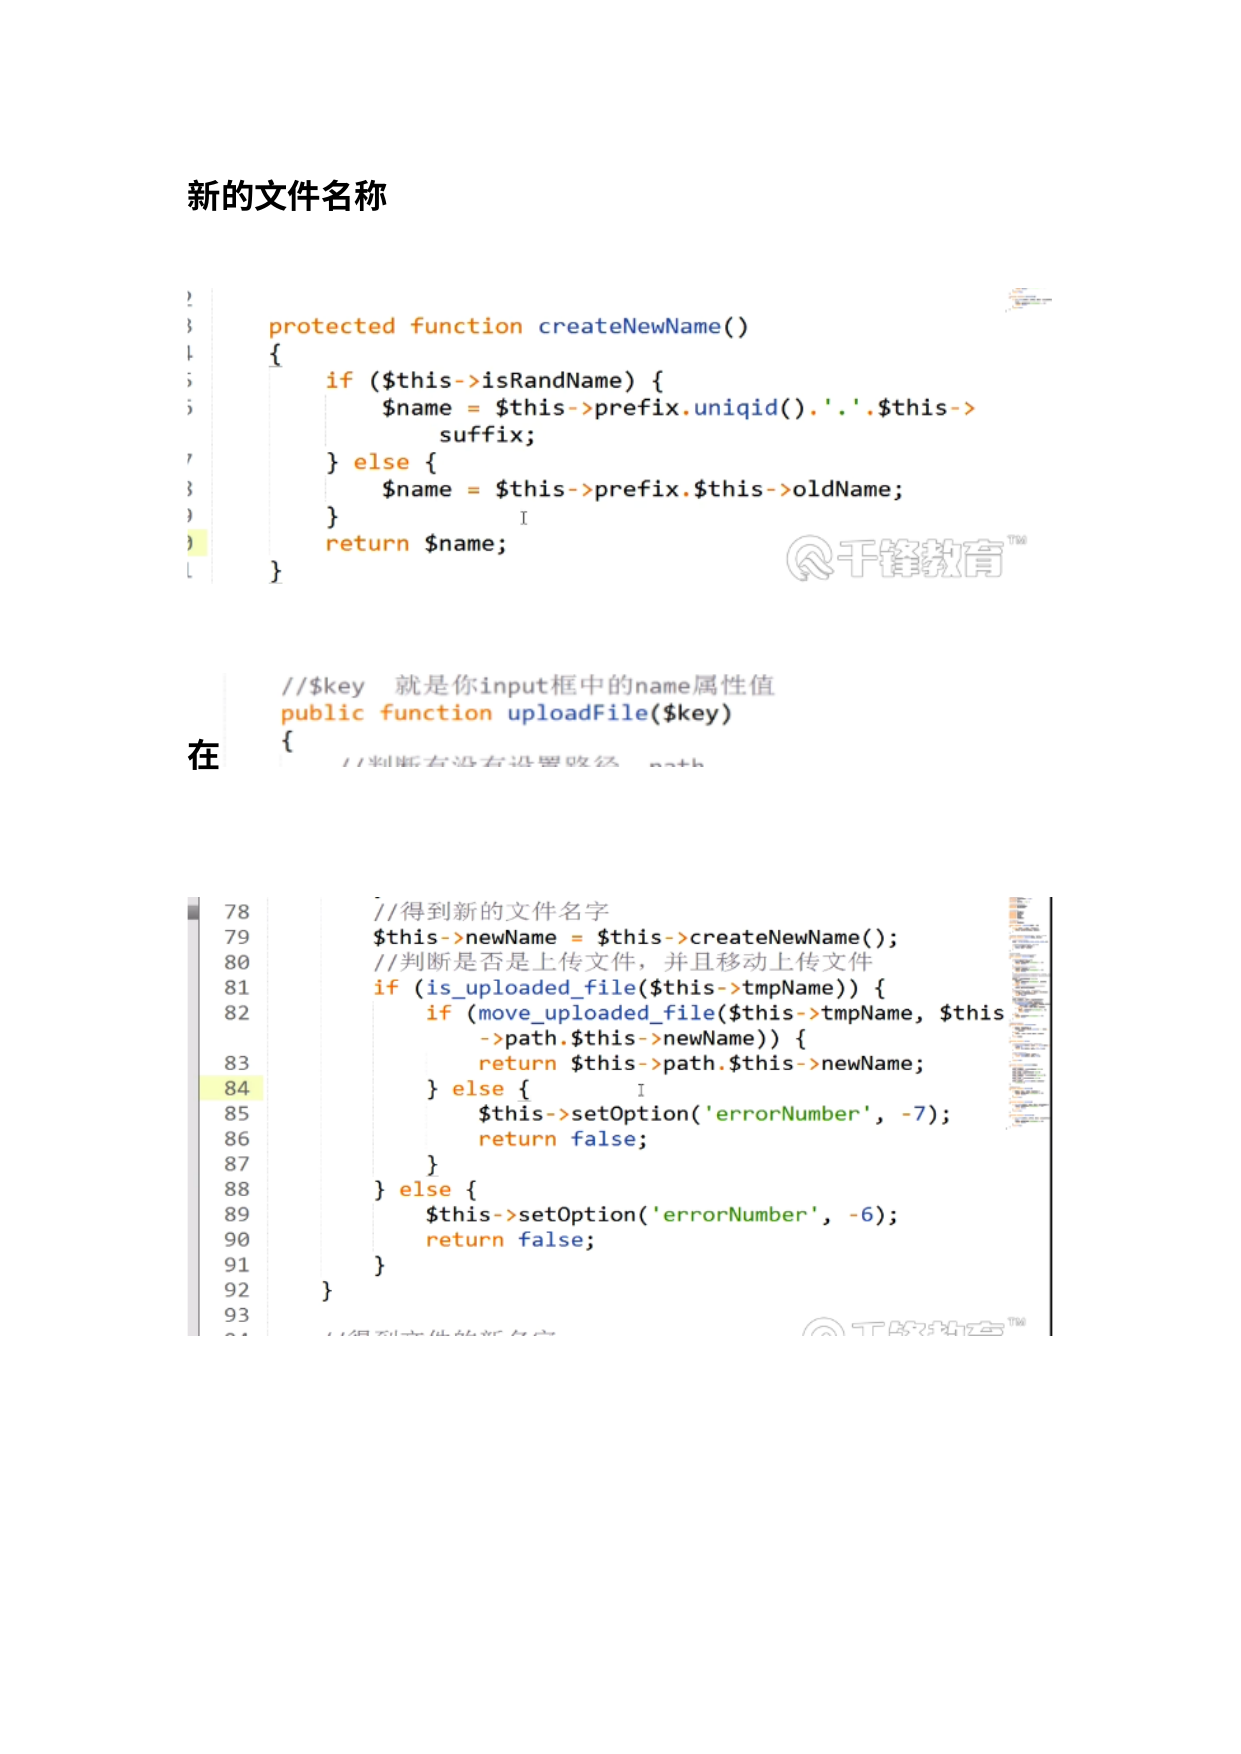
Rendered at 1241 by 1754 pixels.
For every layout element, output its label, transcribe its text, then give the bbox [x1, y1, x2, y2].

picture [220, 673, 1020, 767]
picture [187, 288, 1052, 584]
picture [187, 897, 1053, 1336]
subtitle 新的文件名称 [187, 162, 1053, 227]
